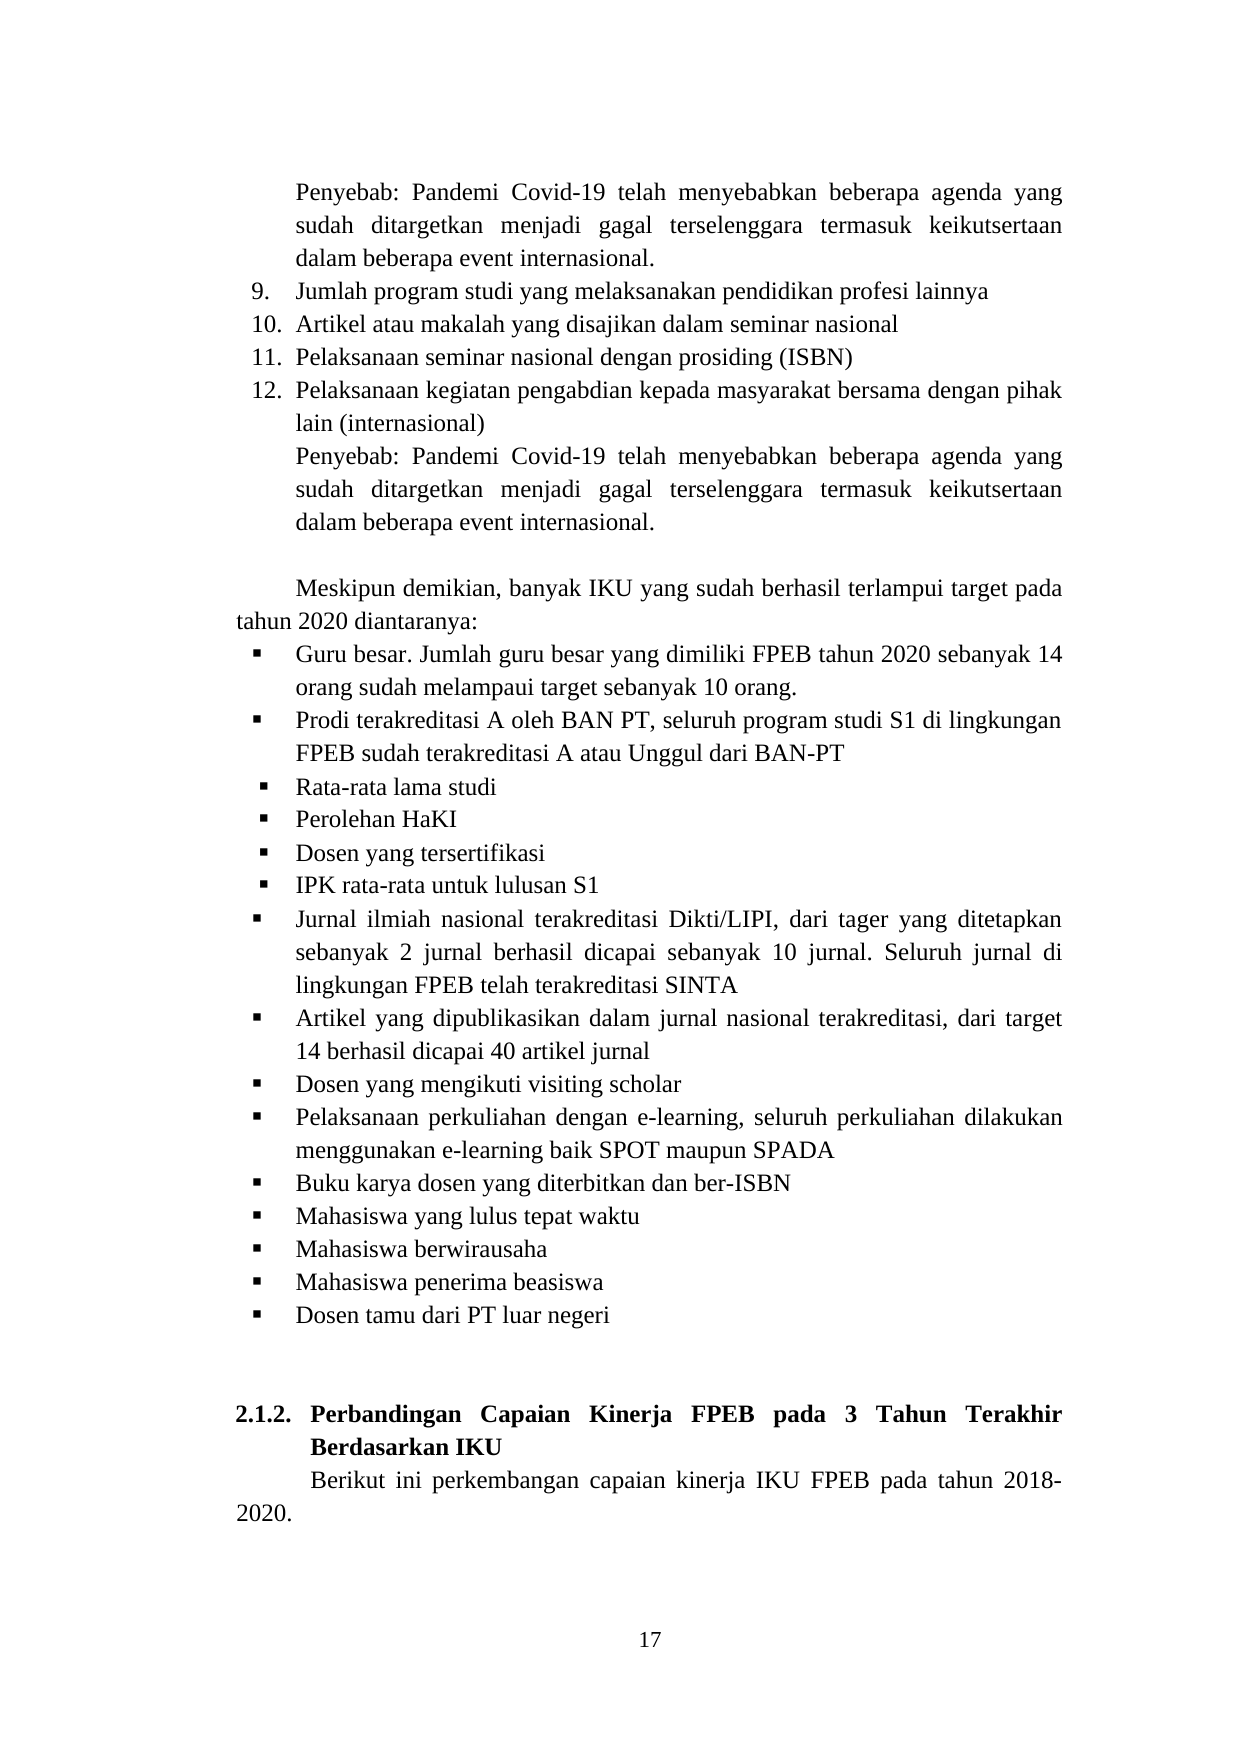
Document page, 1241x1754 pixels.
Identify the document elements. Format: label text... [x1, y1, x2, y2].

list Mahasiswa berwirausaha [251, 1234, 1063, 1263]
text Berikut ini perkembangan capaian kinerja IKU FPEB pada tahun 2018-2020. [236, 1465, 1063, 1527]
list Dosen tamu dari PT luar negeri [251, 1300, 1063, 1329]
list Pelaksanaan seminar nasional dengan prosiding (ISBN) [251, 342, 1063, 371]
list Jumlah program studi yang melaksanakan pendidikan profesi lainnya [251, 276, 1063, 305]
list Perolehan HaKI [258, 804, 1063, 833]
list Rata-rata lama studi [258, 772, 1063, 800]
list Mahasiswa yang lulus tepat waktu [251, 1201, 1063, 1229]
text Meskipun demikian, banyak IKU yang sudah berhasil terlampui target pada tahun 2020 diantaranya: [236, 573, 1063, 635]
list Buku karya dosen yang diterbitkan dan ber-ISBN [251, 1168, 1063, 1197]
list Dosen yang mengikuti visiting scholar [251, 1069, 1063, 1097]
list Dosen yang tersertifikasi [258, 838, 1063, 866]
list IPK rata-rata untuk lulusan S1 [258, 871, 1063, 899]
list Prodi terakreditasi A oleh BAN PT, seluruh program studi S1 di lingkungan FPEB sudah terakreditasi A atau Unggul dari BAN-PT [251, 706, 1063, 767]
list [295, 177, 1063, 272]
list Artikel yang dipublikasikan dalam jurnal nasional terakreditasi, dari target 14 berhasil dicapai 40 artikel jurnal [251, 1003, 1063, 1064]
list Perbandingan Capaian Kinerja FPEB pada 3 Tahun Terakhir Berdasarkan IKU [235, 1399, 1063, 1461]
list Mahasiswa penerima beasiswa [251, 1267, 1063, 1296]
list Guru besar. Jumlah guru besar yang dimiliki FPEB tahun 2020 sebanyak 14 orang sudah melampaui target sebanyak 10 orang. [251, 639, 1063, 701]
list Jurnal ilmiah nasional terakreditasi Dikti/LIPI, dari tager yang ditetapkan sebanyak 2 jurnal berhasil dicapai sebanyak 10 jurnal. Seluruh jurnal di lingkungan FPEB telah terakreditasi SINTA [251, 904, 1063, 998]
list Pelaksanaan perkuliahan dengan e-learning, seluruh perkuliahan dilakukan menggunakan e-learning baik SPOT maupun SPADA [251, 1102, 1063, 1163]
list Pelaksanaan kegiatan pengabdian kepada masyarakat bersama dengan pihak lain (internasional) [251, 375, 1063, 437]
list Artikel atau makalah yang disajikan dalam seminar nasional [251, 309, 1063, 338]
